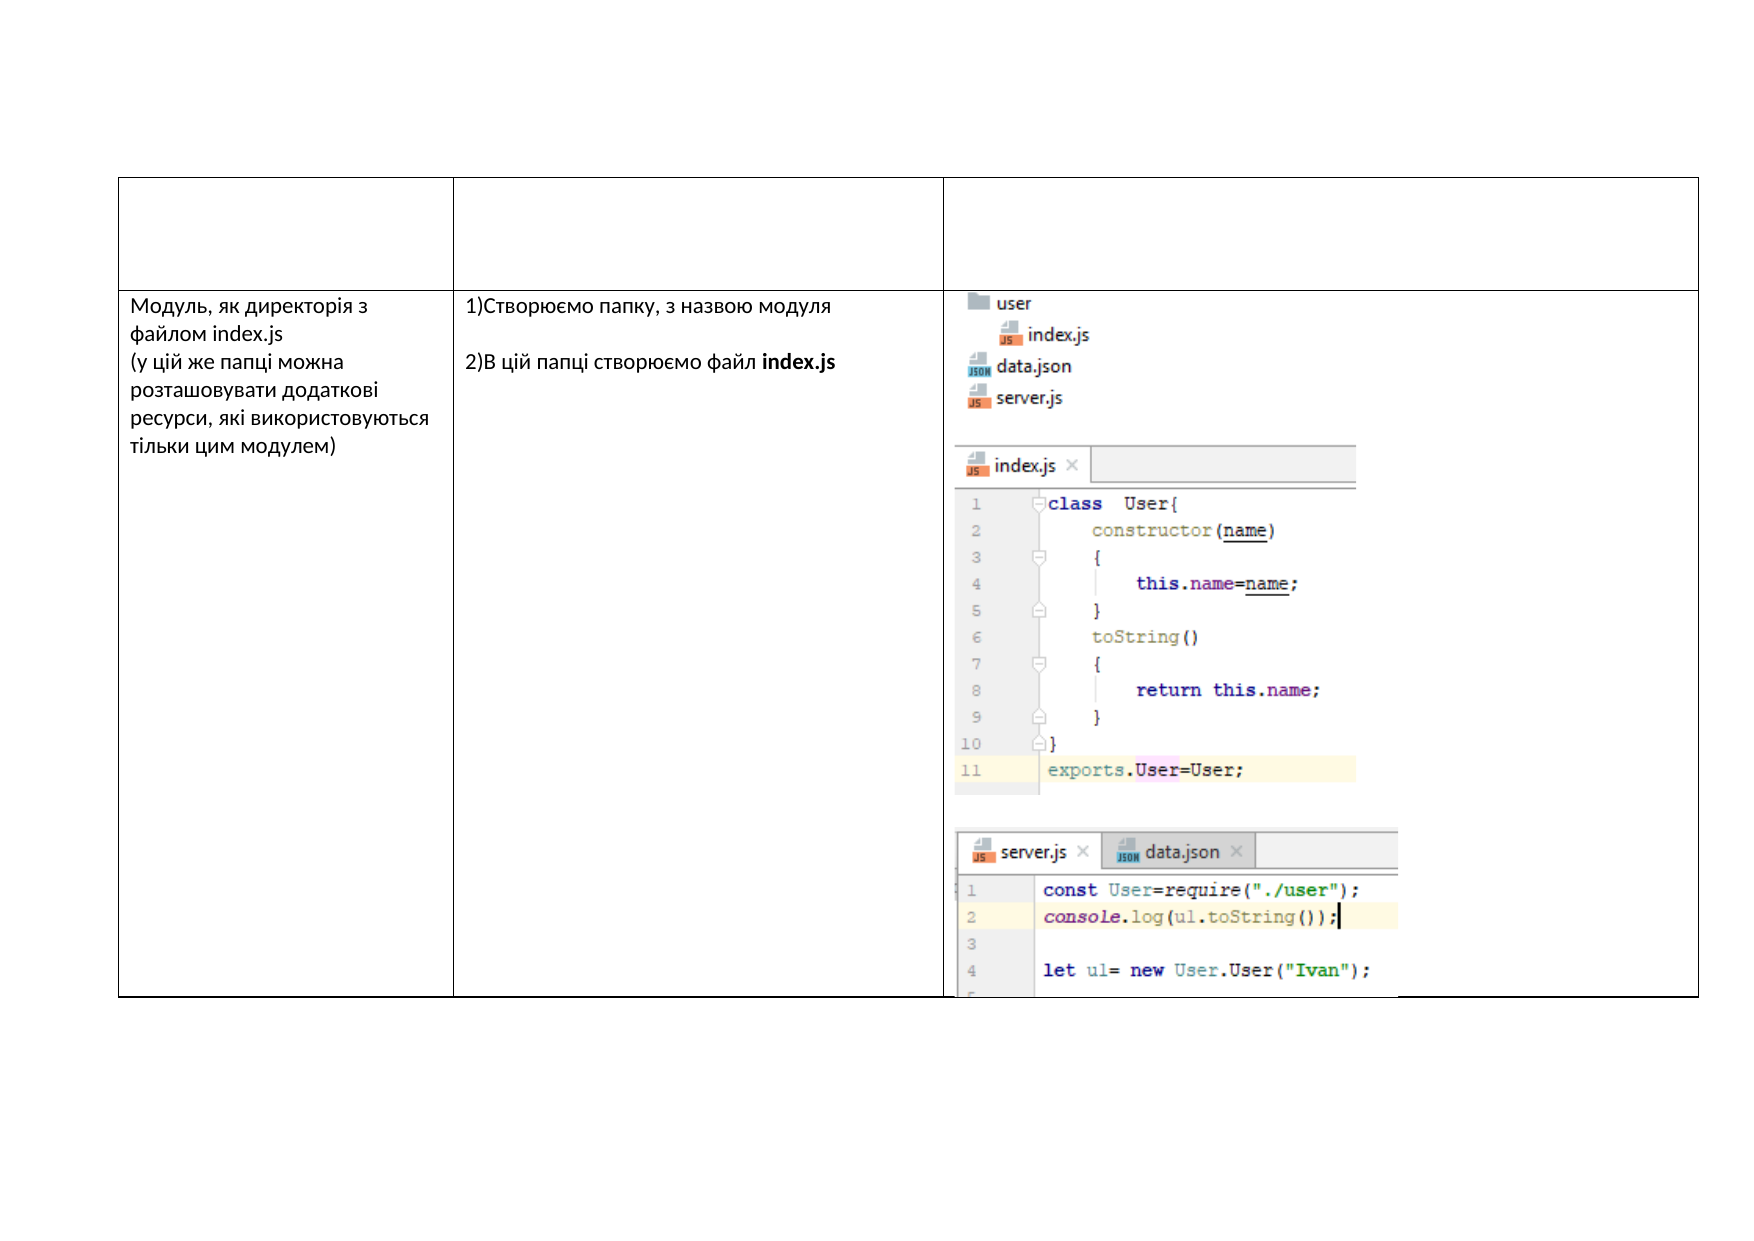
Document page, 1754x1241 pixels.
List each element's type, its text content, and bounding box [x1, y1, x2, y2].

picture [954, 291, 1110, 412]
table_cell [454, 178, 943, 290]
table_cell [944, 291, 1698, 996]
picture [954, 444, 1357, 795]
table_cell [119, 178, 453, 290]
table_cell Модуль, як директорія з файлом index.js (у цій же папці можна розташовувати додаткові ресурси, які використовуються тільки цим модулем) [119, 291, 453, 996]
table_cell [944, 178, 1698, 290]
table_cell 1)Створюємо папку, з назвою модуля 2)В цій папці створюємо файл index.js [454, 291, 943, 996]
picture [954, 827, 1399, 997]
